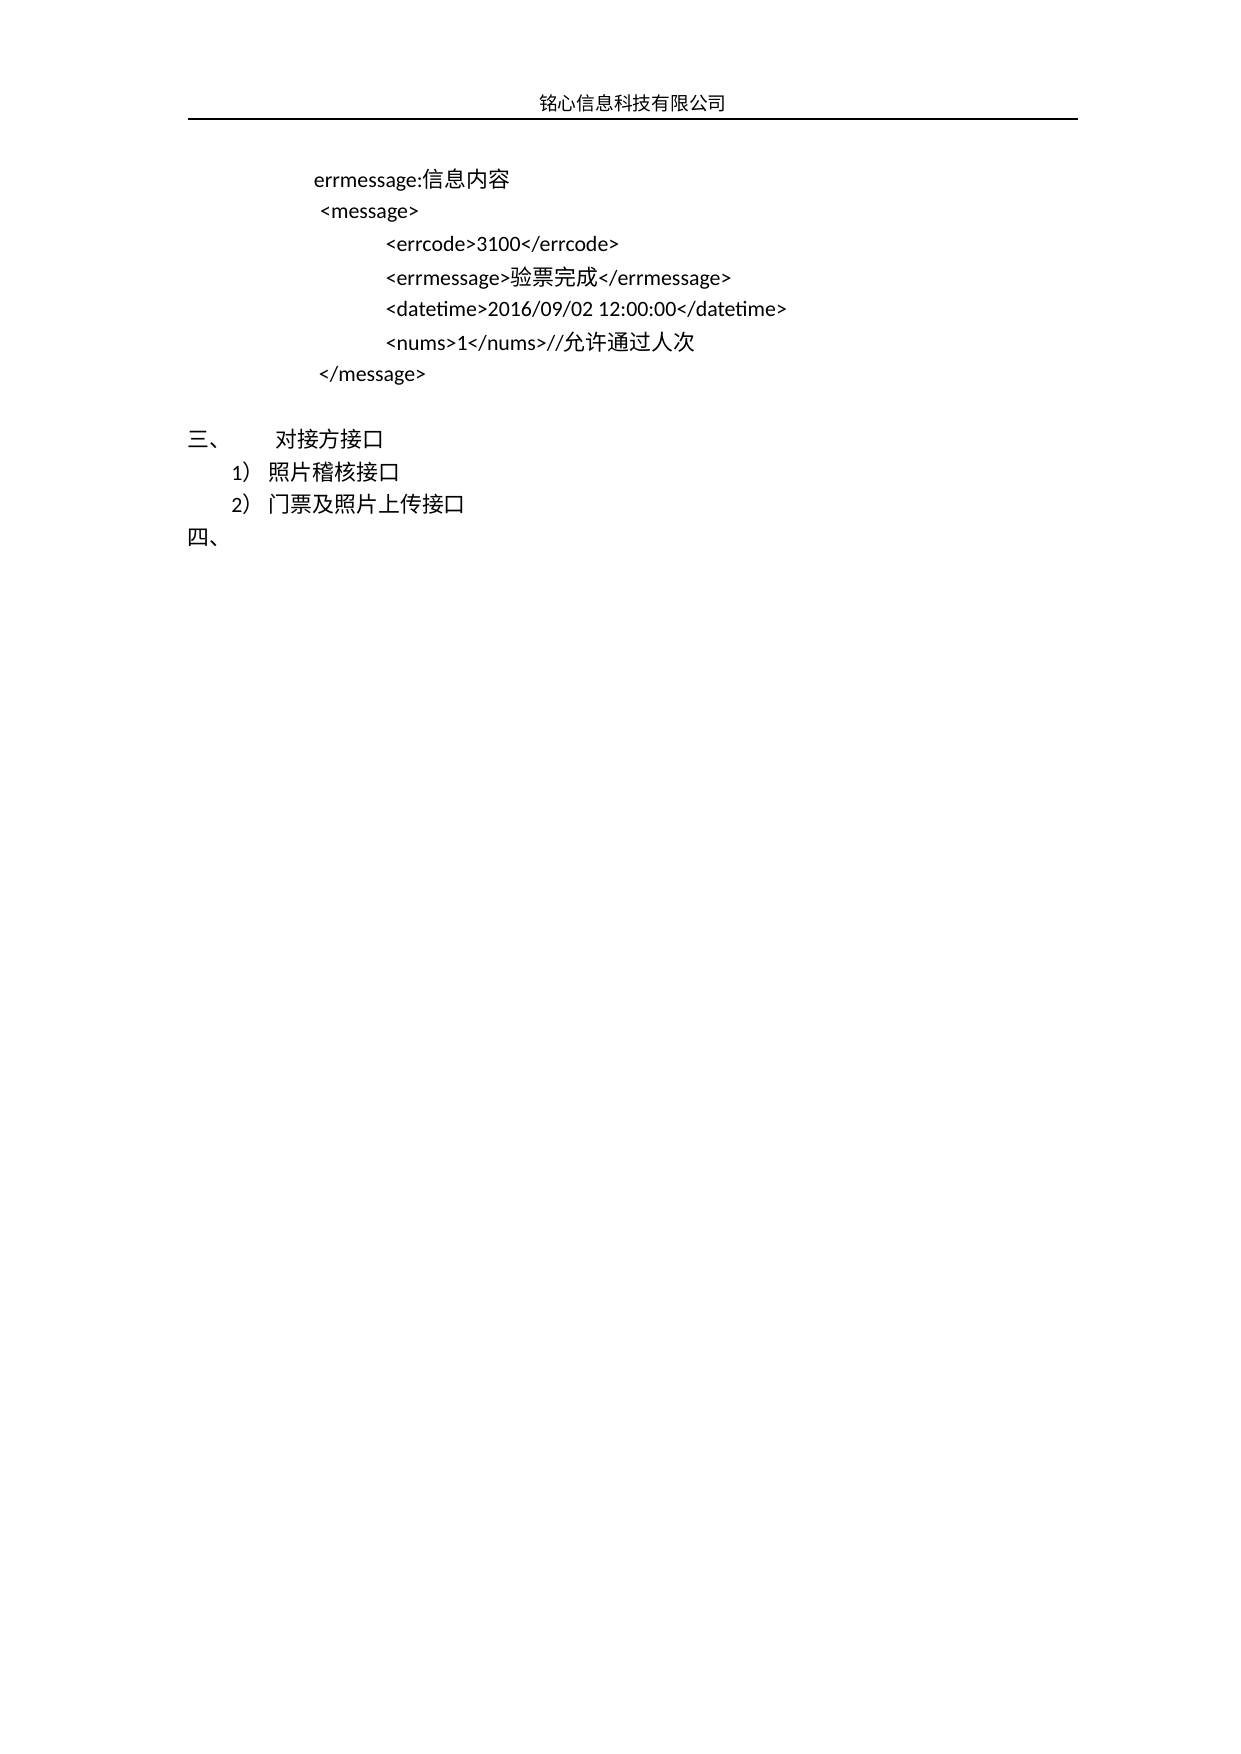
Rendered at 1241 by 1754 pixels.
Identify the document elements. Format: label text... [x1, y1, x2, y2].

list <errcode>3100</errcode> [320, 227, 1078, 259]
list 门票及照片上传接口 [231, 487, 1078, 519]
text </message> [275, 357, 1078, 389]
list 对接方接口 [187, 422, 1078, 454]
list <message> [320, 194, 1078, 227]
list <errmessage>验票完成</errmessage> [320, 259, 1078, 292]
list errmessage:信息内容 [270, 162, 1078, 194]
list <nums>1</nums>//允许通过人次 [320, 324, 1078, 357]
list 照片稽核接口 [231, 454, 1078, 487]
list <datetime>2016/09/02 12:00:00</datetime> [320, 292, 1078, 324]
